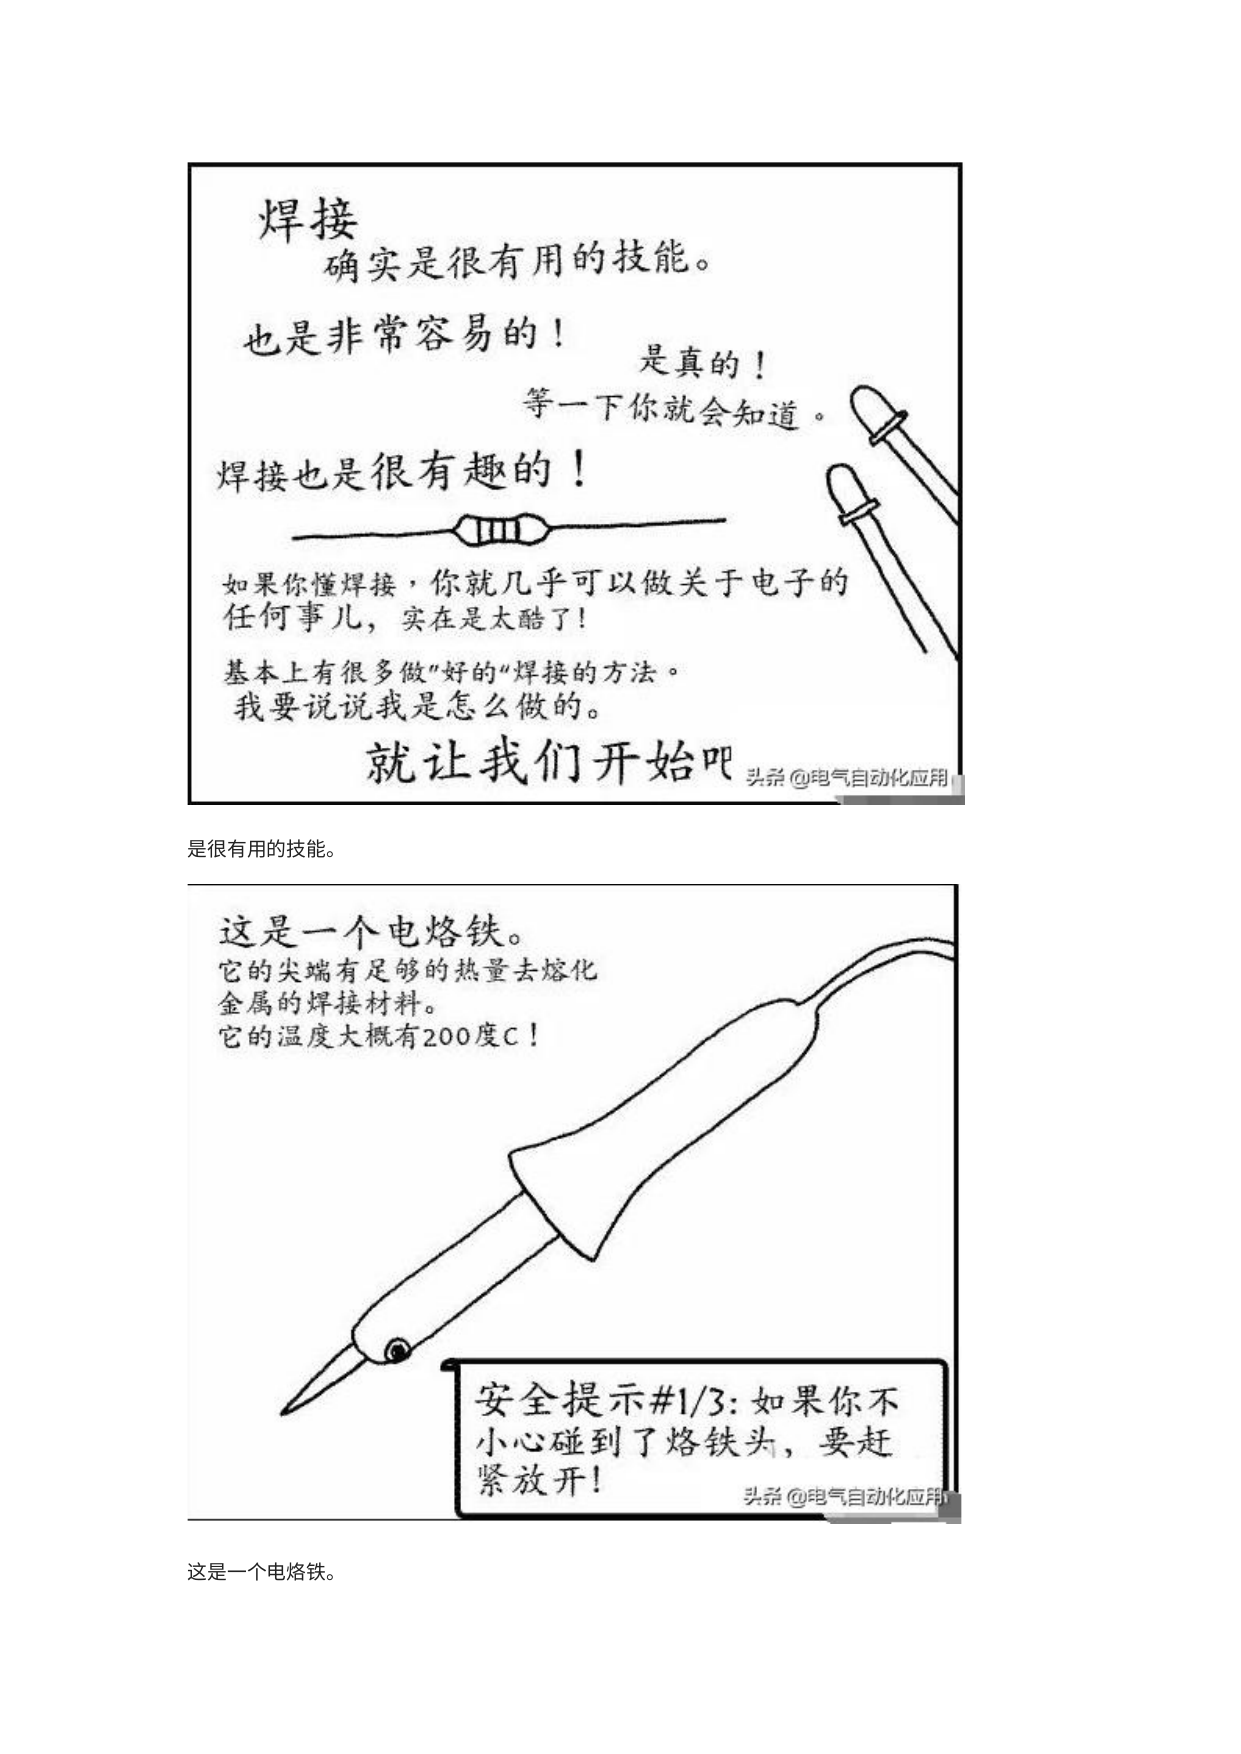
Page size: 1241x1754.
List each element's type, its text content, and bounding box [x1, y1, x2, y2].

text 这是一个电烙铁。 [187, 1554, 1053, 1587]
picture [187, 162, 965, 805]
picture [187, 884, 962, 1524]
text 是很有用的技能。 [187, 832, 1053, 864]
